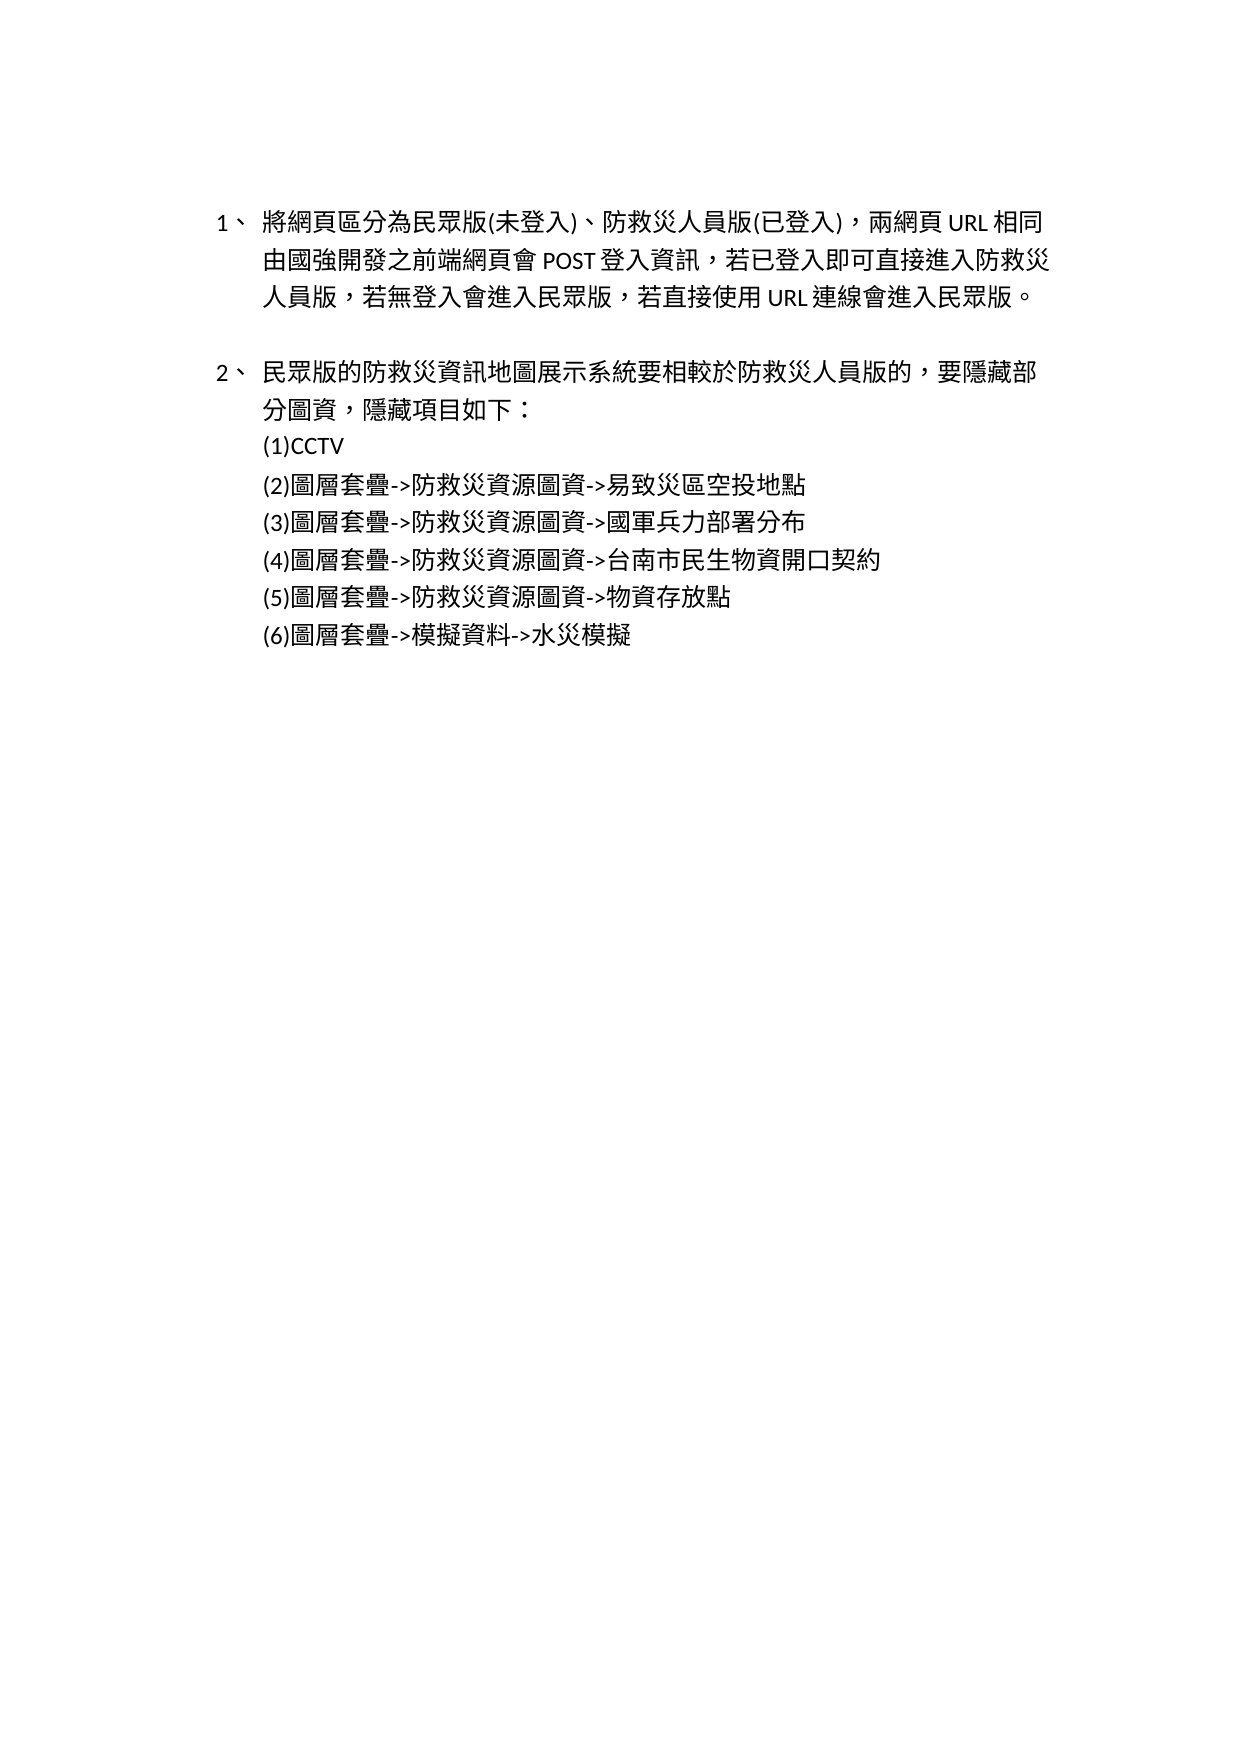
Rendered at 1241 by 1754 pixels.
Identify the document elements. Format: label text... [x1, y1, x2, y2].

list 圖層套疊->防救災資源圖資->易致災區空投地點 [262, 464, 1053, 502]
list CCTV [262, 427, 1053, 464]
list 圖層套疊->防救災資源圖資->台南市民生物資開口契約 [262, 539, 1053, 577]
list 民眾版的防救災資訊地圖展示系統要相較於防救災人員版的，要隱藏部分圖資，隱藏項目如下： [216, 352, 1053, 427]
list 圖層套疊->模擬資料->水災模擬 [262, 614, 1053, 652]
list 圖層套疊->防救災資源圖資->物資存放點 [262, 577, 1053, 614]
list 圖層套疊->防救災資源圖資->國軍兵力部署分布 [262, 502, 1053, 539]
list 由國強開發之前端網頁會POST登入資訊，若已登入即可直接進入防救災人員版，若無登入會進入民眾版，若直接使用URL連線會進入民眾版。 [262, 239, 1053, 314]
list 將網頁區分為民眾版(未登入)、防救災人員版(已登入)，兩網頁URL相同 [216, 202, 1053, 239]
